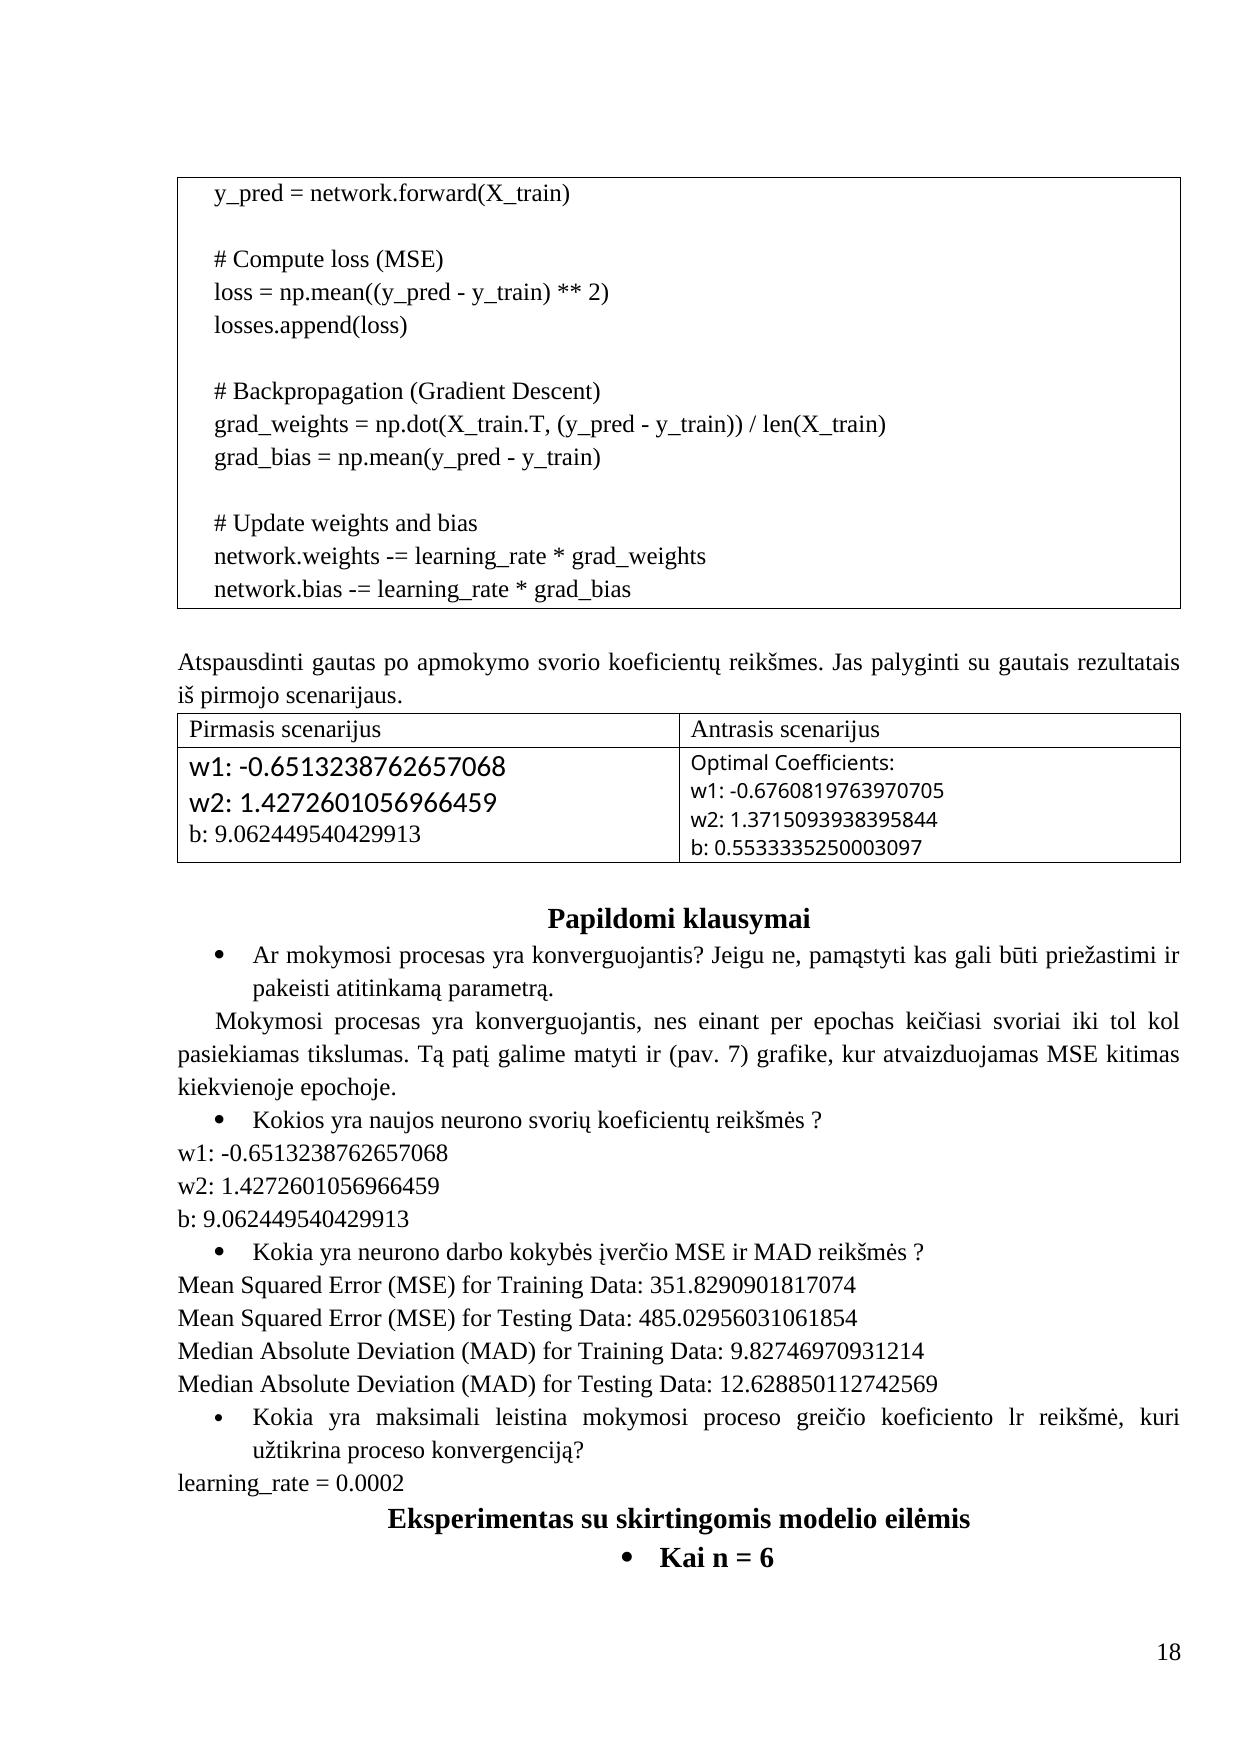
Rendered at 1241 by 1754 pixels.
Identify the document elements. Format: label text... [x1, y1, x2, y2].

list Ar mokymosi procesas yra konverguojantis? Jeigu ne, pamąstyti kas gali būti priežastimi ir pakeisti atitinkamą parametrą. [215, 940, 1181, 1002]
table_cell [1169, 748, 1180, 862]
table_header Antrasis scenarijus [680, 714, 1180, 747]
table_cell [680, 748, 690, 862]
text w2: 1.4272601056966459 [177, 1171, 1181, 1200]
text b: 9.062449540429913 [177, 1204, 1181, 1233]
list Eksperimentas su skirtingomis modelio eilėmis [177, 1501, 1181, 1535]
list Kokia yra neurono darbo kokybės įverčio MSE ir MAD reikšmės ? [215, 1237, 1181, 1266]
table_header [178, 178, 1180, 607]
text Mean Squared Error (MSE) for Testing Data: 485.02956031061854 [177, 1303, 1181, 1332]
list Kokios yra naujos neurono svorių koeficientų reikšmės ? [215, 1105, 1181, 1134]
text Mean Squared Error (MSE) for Training Data: 351.8290901817074 [177, 1270, 1181, 1299]
list Kokia yra maksimali leistina mokymosi proceso greičio koeficiento lr reikšmė, kuri užtikrina proceso konvergenciją? [215, 1402, 1181, 1464]
text Atspausdinti gautas po apmokymo svorio koeficientų reikšmes. Jas palyginti su gautais rezultatais iš pirmojo scenarijaus. [177, 647, 1181, 709]
table_cell w1: -0.6513238762657068 w2: 1.4272601056966459 b: 9.062449540429913 [178, 748, 679, 862]
text Median Absolute Deviation (MAD) for Testing Data: 12.628850112742569 [177, 1369, 1181, 1398]
text w1: -0.6513238762657068 [177, 1138, 1181, 1167]
text Mokymosi procesas yra konverguojantis, nes einant per epochas keičiasi svoriai iki tol kol pasiekiamas tikslumas. Tą patį galime matyti ir (pav. 7) grafike, kur atvaizduojamas MSE kitimas kiekvienoje epochoje. [177, 1006, 1181, 1101]
text Kai n = 6 [215, 1540, 1181, 1574]
text learning_rate = 0.0002 [177, 1468, 1181, 1497]
table_header Pirmasis scenarijus [178, 714, 679, 747]
text Median Absolute Deviation (MAD) for Training Data: 9.82746970931214 [177, 1336, 1181, 1365]
list Papildomi klausymai [177, 902, 1181, 935]
